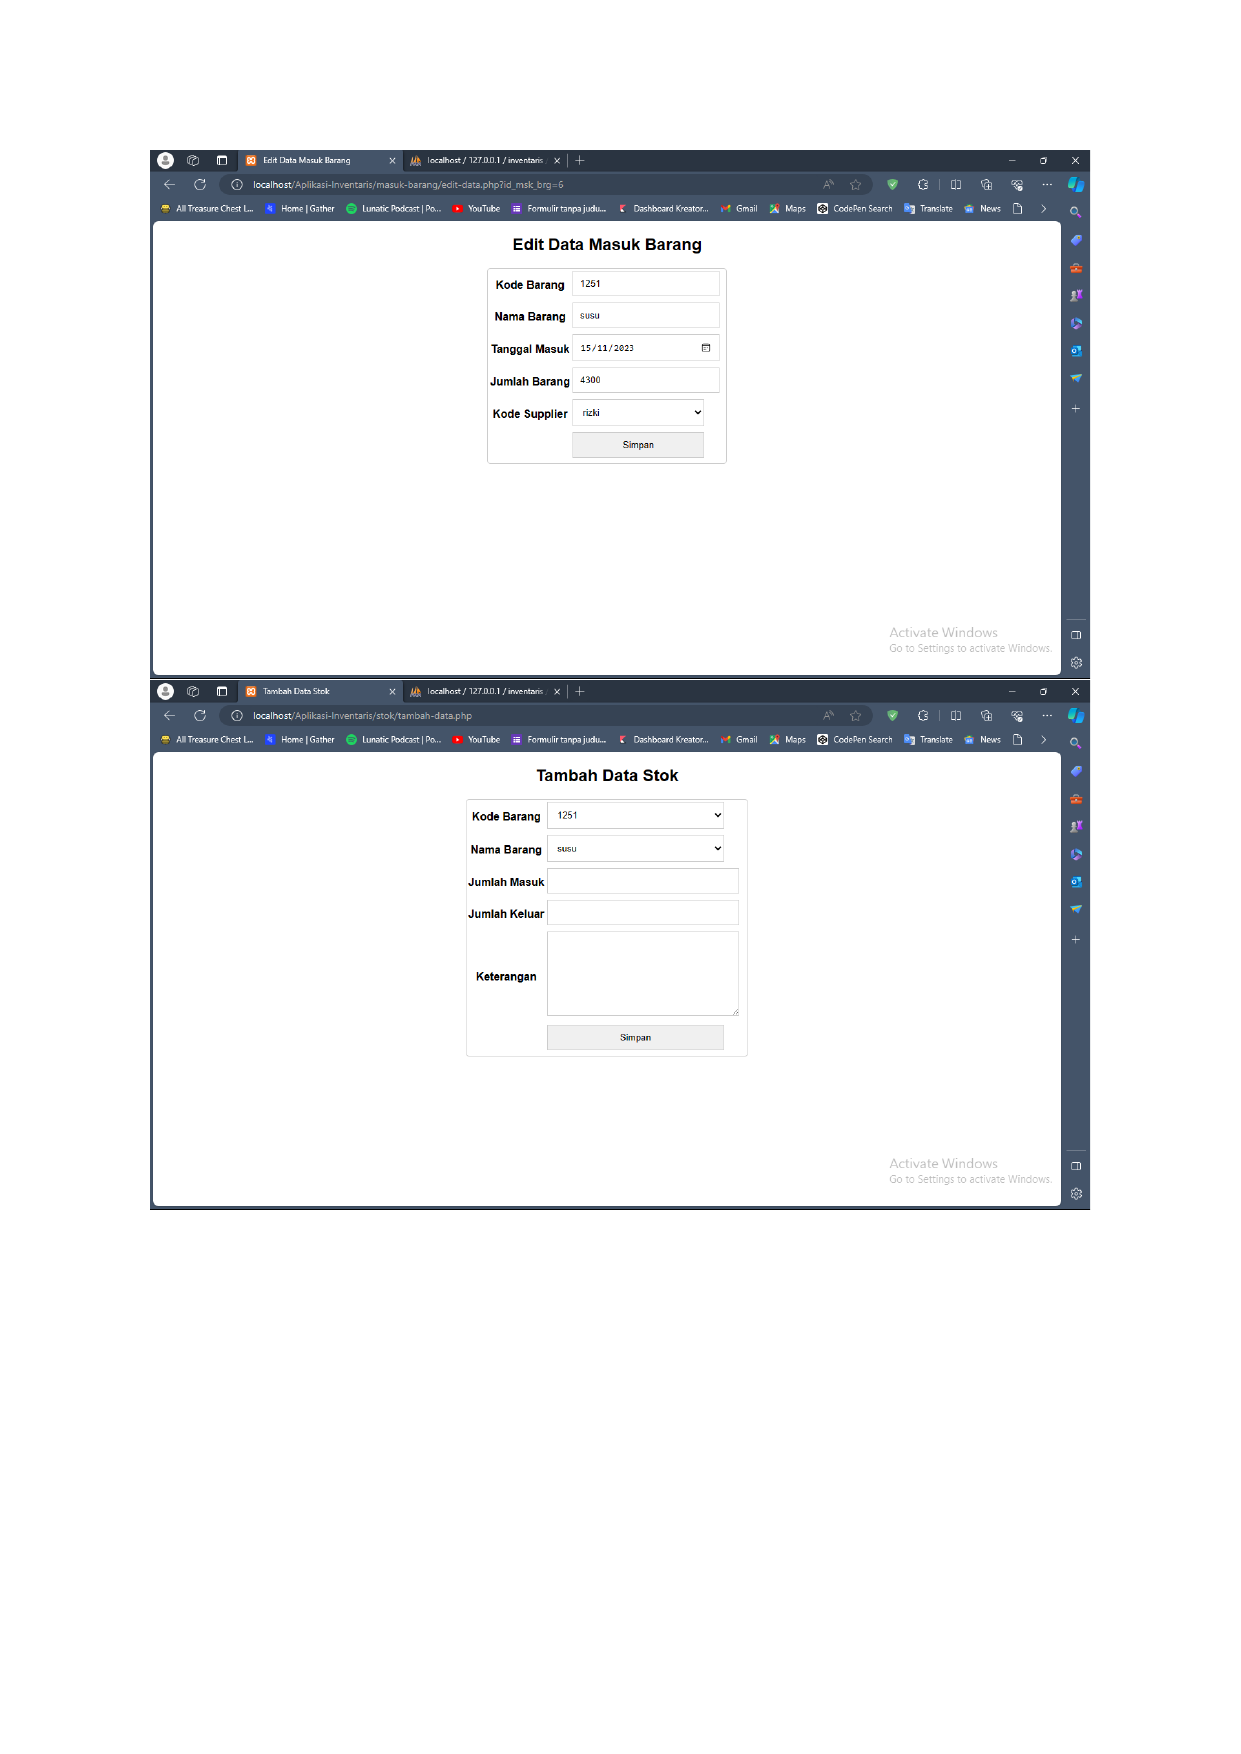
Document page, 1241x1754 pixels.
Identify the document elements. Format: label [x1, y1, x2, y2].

picture [150, 150, 1091, 679]
picture [150, 680, 1091, 1210]
